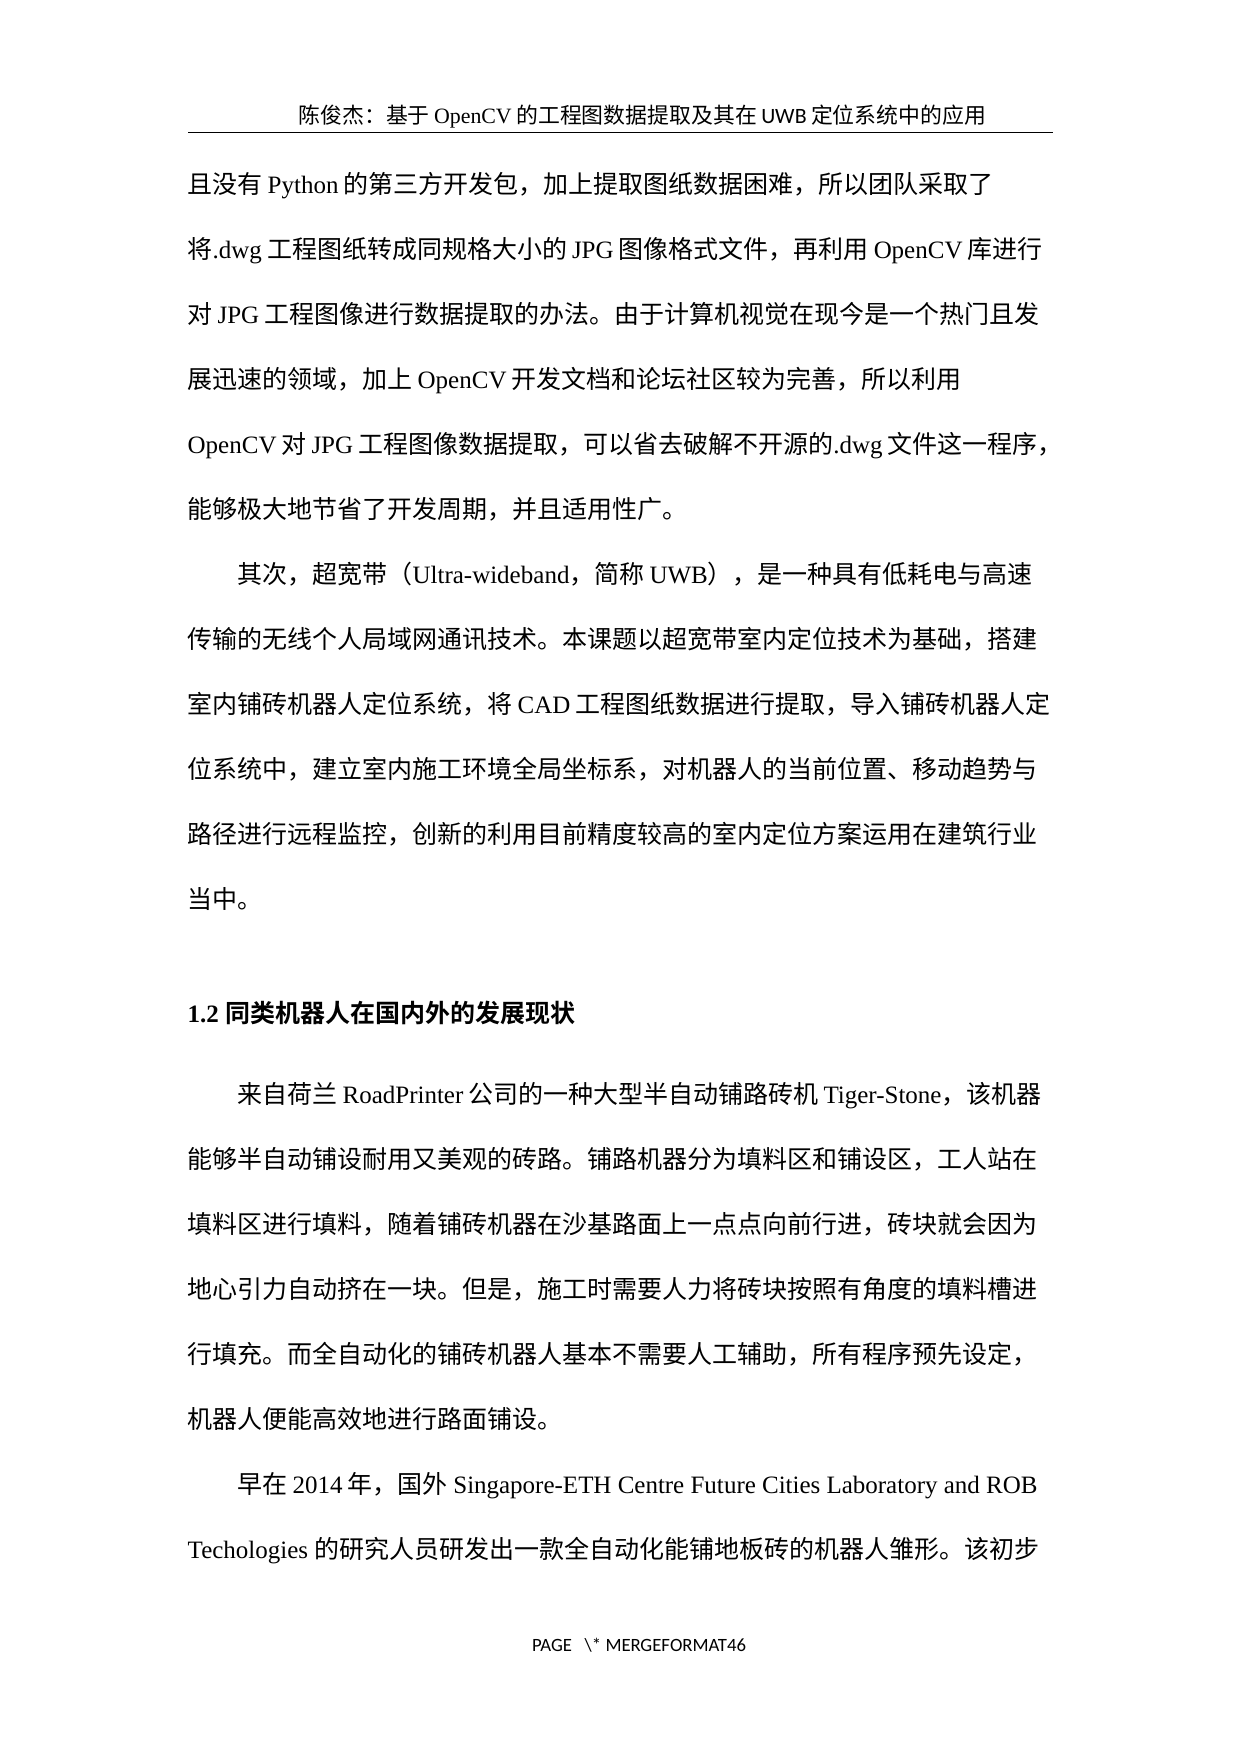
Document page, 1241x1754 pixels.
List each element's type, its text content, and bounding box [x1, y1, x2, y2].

subtitle 1.2 同类机器人在国内外的发展现状 [187, 979, 1053, 1044]
text 其次，超宽带（Ultra-wideband，简称UWB），是一种具有低耗电与高速传输的无线个人局域网通讯技术。本课题以超宽带室内定位技术为基础，搭建室内铺砖机器人定位系统，将CAD工程图纸数据进行提取，导入铺砖机器人定位系统中，建立室内施工环境全局坐标系，对机器人的当前位置、移动趋势与路径进行远程监控，创新的利用目前精度较高的室内定位方案运用在建筑行业当中。 [187, 540, 1053, 930]
